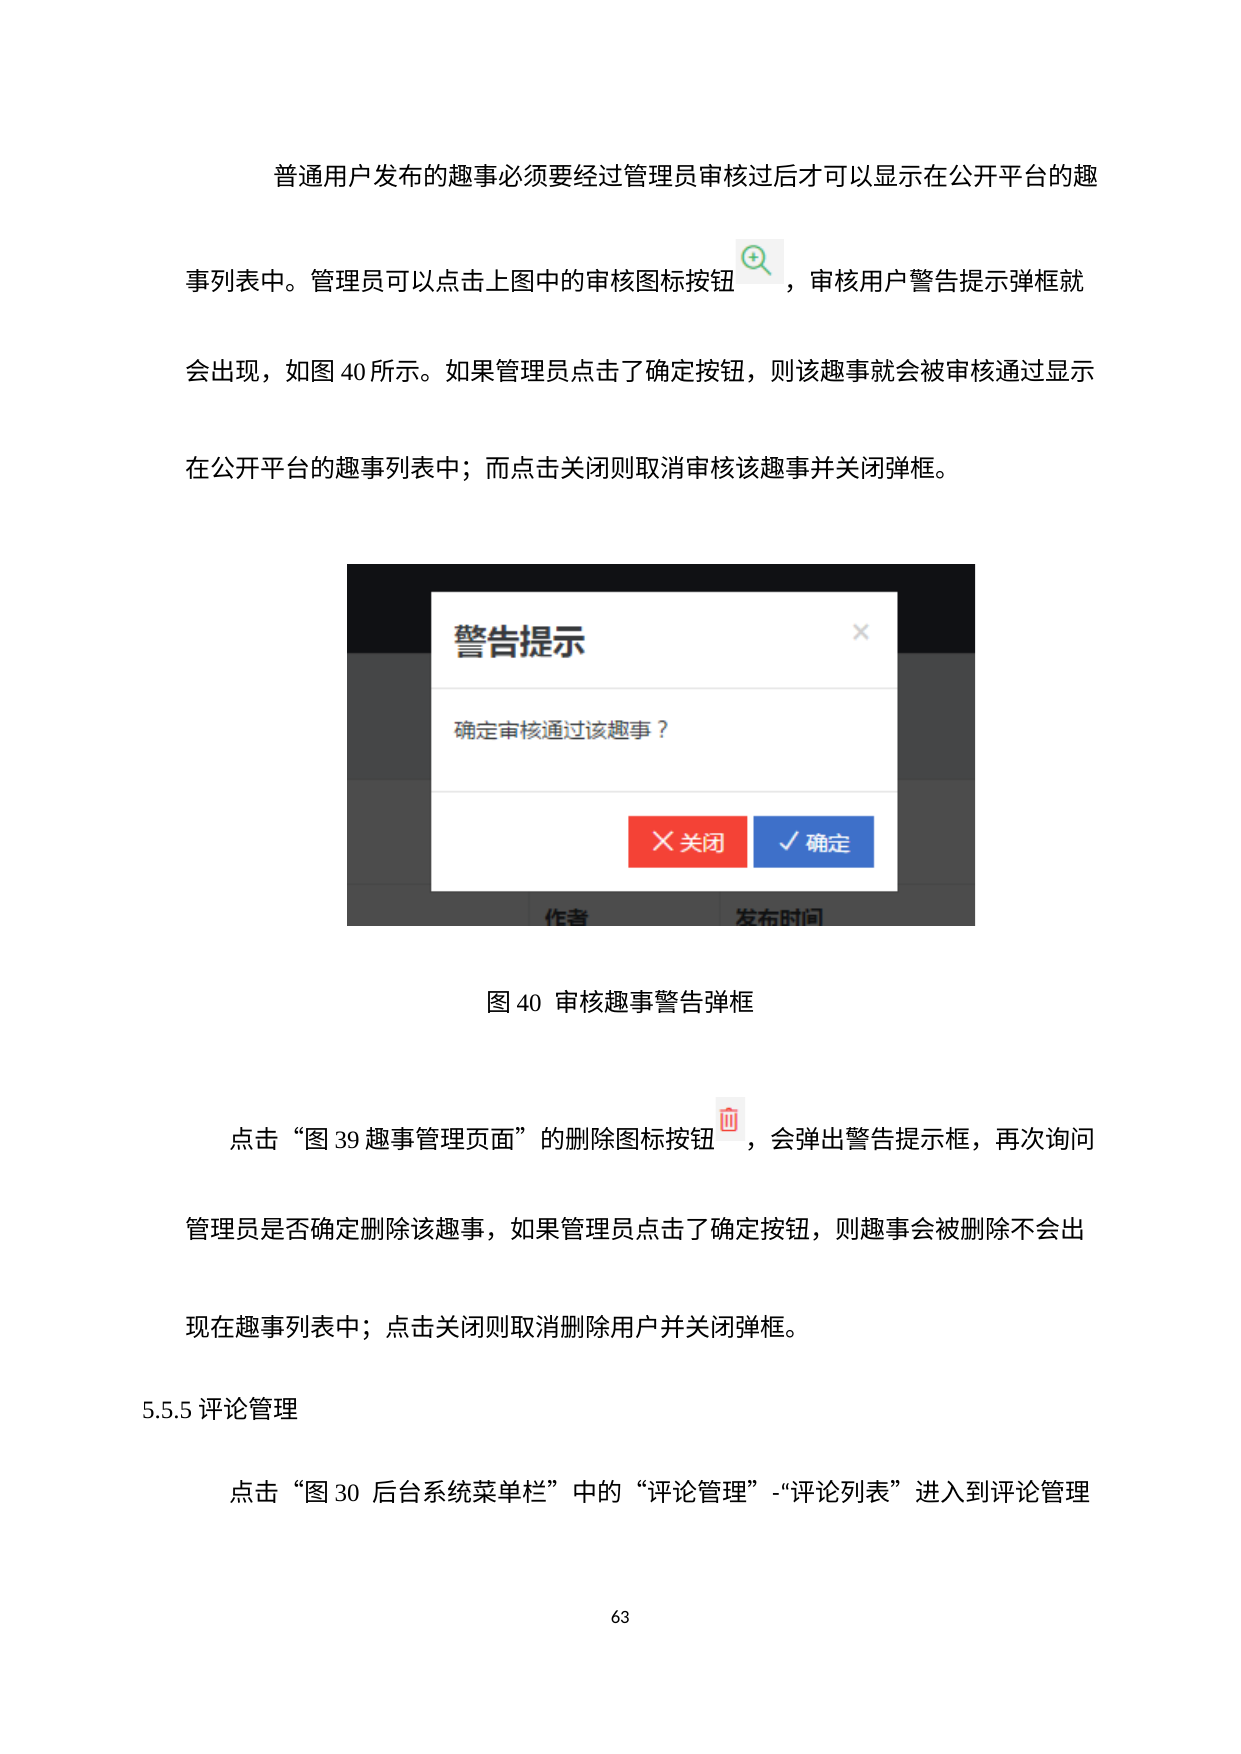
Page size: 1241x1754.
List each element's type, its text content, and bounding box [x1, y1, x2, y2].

picture [735, 239, 784, 284]
subtitle 5.5.5 评论管理 [142, 1376, 1098, 1441]
picture [347, 564, 976, 926]
text 普通用户发布的趣事必须要经过管理员审核过后才可以显示在公开平台的趣事列表中。管理员可以点击上图中的审核图标按钮，审核用户警告提示弹框就会出现，如图40所示。如果管理员点击了确定按钮，则该趣事就会被审核通过显示在公开平台的趣事列表中；而点击关闭则取消审核该趣事并关闭弹框。 [186, 142, 1098, 499]
text 图40 审核趣事警告弹框 [142, 968, 1098, 1033]
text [186, 1458, 1098, 1523]
text 点击“图39 趣事管理页面”的删除图标按钮，会弹出警告提示框，再次询问管理员是否确定删除该趣事，如果管理员点击了确定按钮，则趣事会被删除不会出现在趣事列表中；点击关闭则取消删除用户并关闭弹框。 [186, 1098, 1098, 1358]
picture [715, 1097, 746, 1141]
